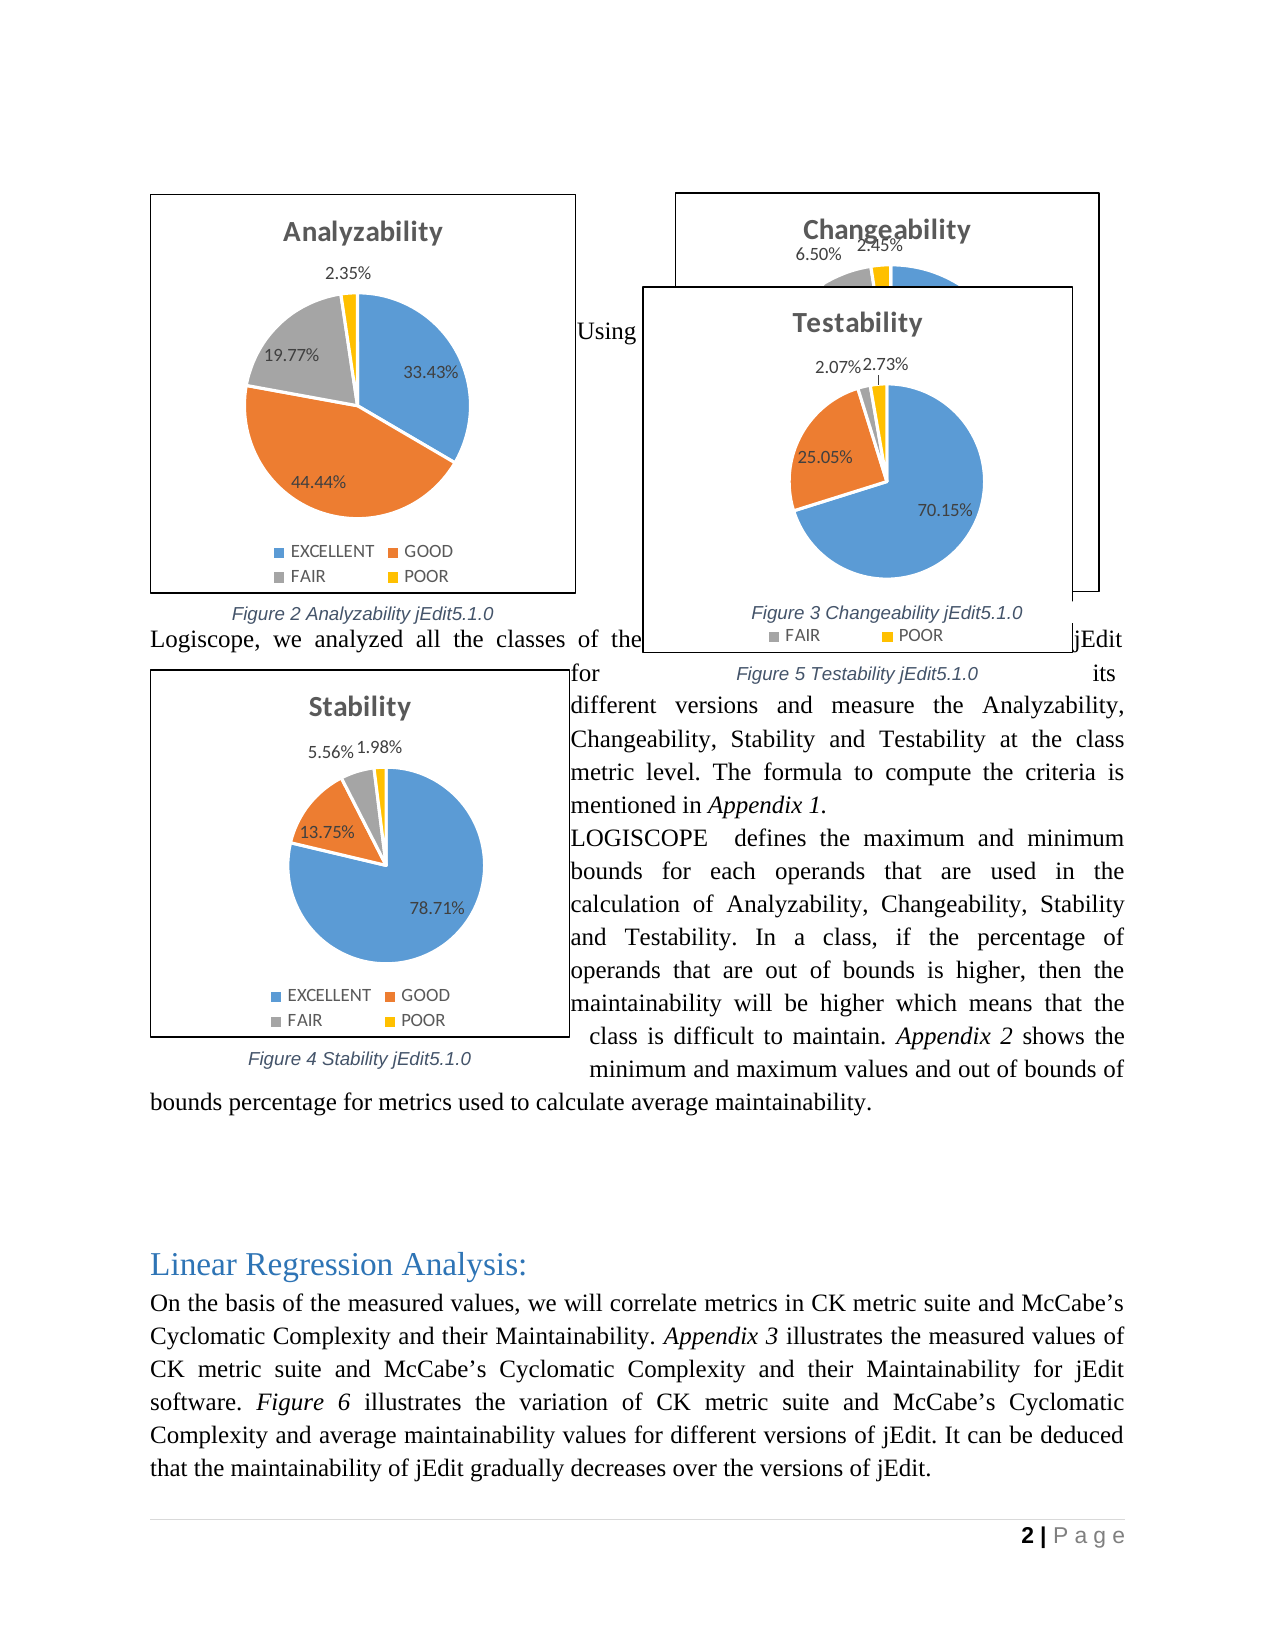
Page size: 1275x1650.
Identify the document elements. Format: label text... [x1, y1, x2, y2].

text Using Logiscope, we analyzed all the classes of the jEdit for its different versions and measure the Analyzability, Changeability, Stability and Testability at the class metric level. The formula to compute the criteria is mentioned in Appendix 1. [150, 316, 1125, 818]
subtitle Linear Regression Analysis: [150, 1244, 1125, 1282]
text On the basis of the measured values, we will correlate metrics in CK metric suite and McCabe’s Cyclomatic Complexity and their Maintainability. Appendix 3 illustrates the measured values of CK metric suite and McCabe’s Cyclomatic Complexity and their Maintainability for jEdit software. Figure 6 illustrates the variation of CK metric suite and McCabe’s Cyclomatic Complexity and average maintainability values for different versions of jEdit. It can be deduced that the maintainability of jEdit gradually decreases over the versions of jEdit. [150, 1288, 1125, 1482]
text LOGISCOPE defines the maximum and minimum bounds for each operands that are used in the calculation of Analyzability, Changeability, Stability and Testability. In a class, if the percentage of operands that are out of bounds is higher, then the maintainability will be higher which means that the class is difficult to maintain. Appendix 2 shows the minimum and maximum values and out of bounds of bounds percentage for metrics used to calculate average maintainability. [150, 823, 1125, 1116]
